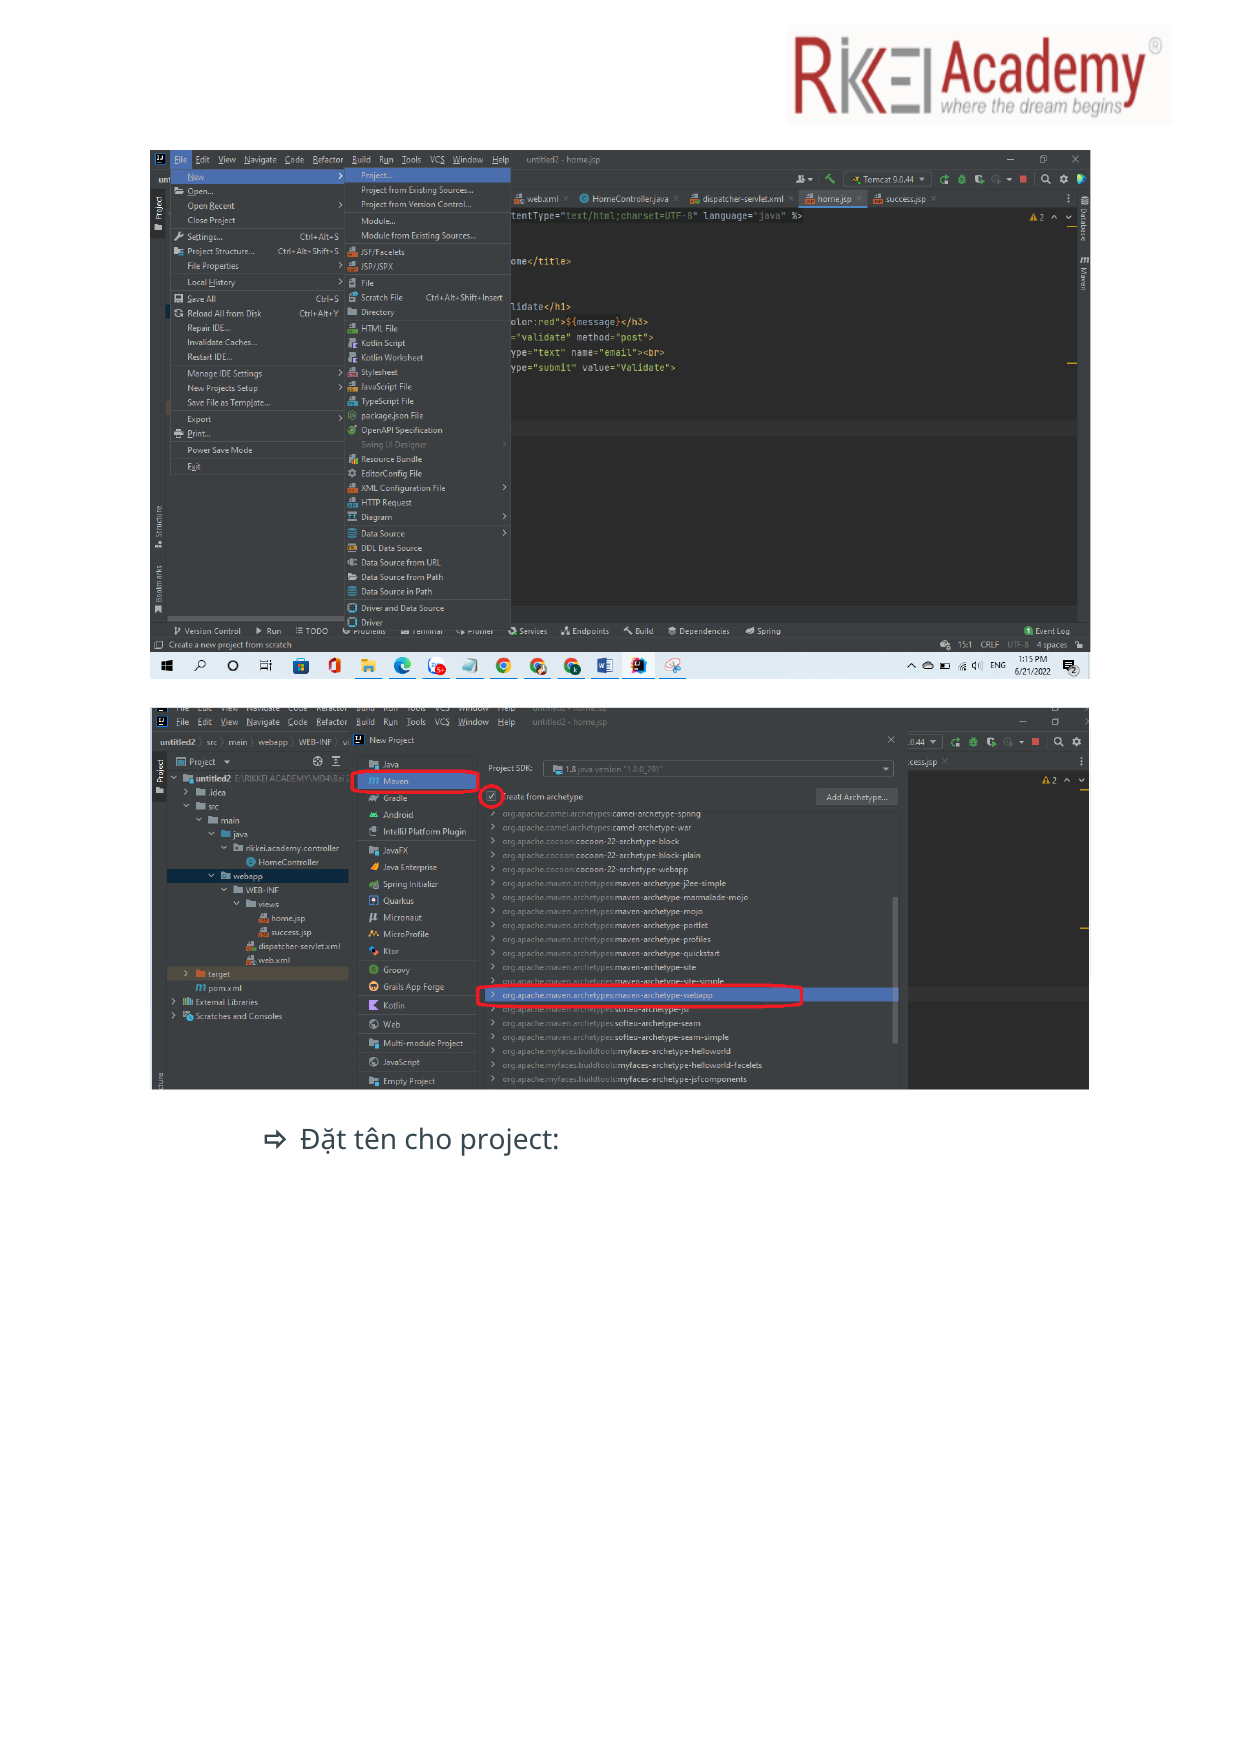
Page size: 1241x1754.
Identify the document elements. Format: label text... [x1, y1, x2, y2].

picture [787, 25, 1173, 125]
list Đặt tên cho project: [262, 1119, 1090, 1157]
picture [150, 707, 1091, 1090]
picture [150, 150, 1091, 679]
